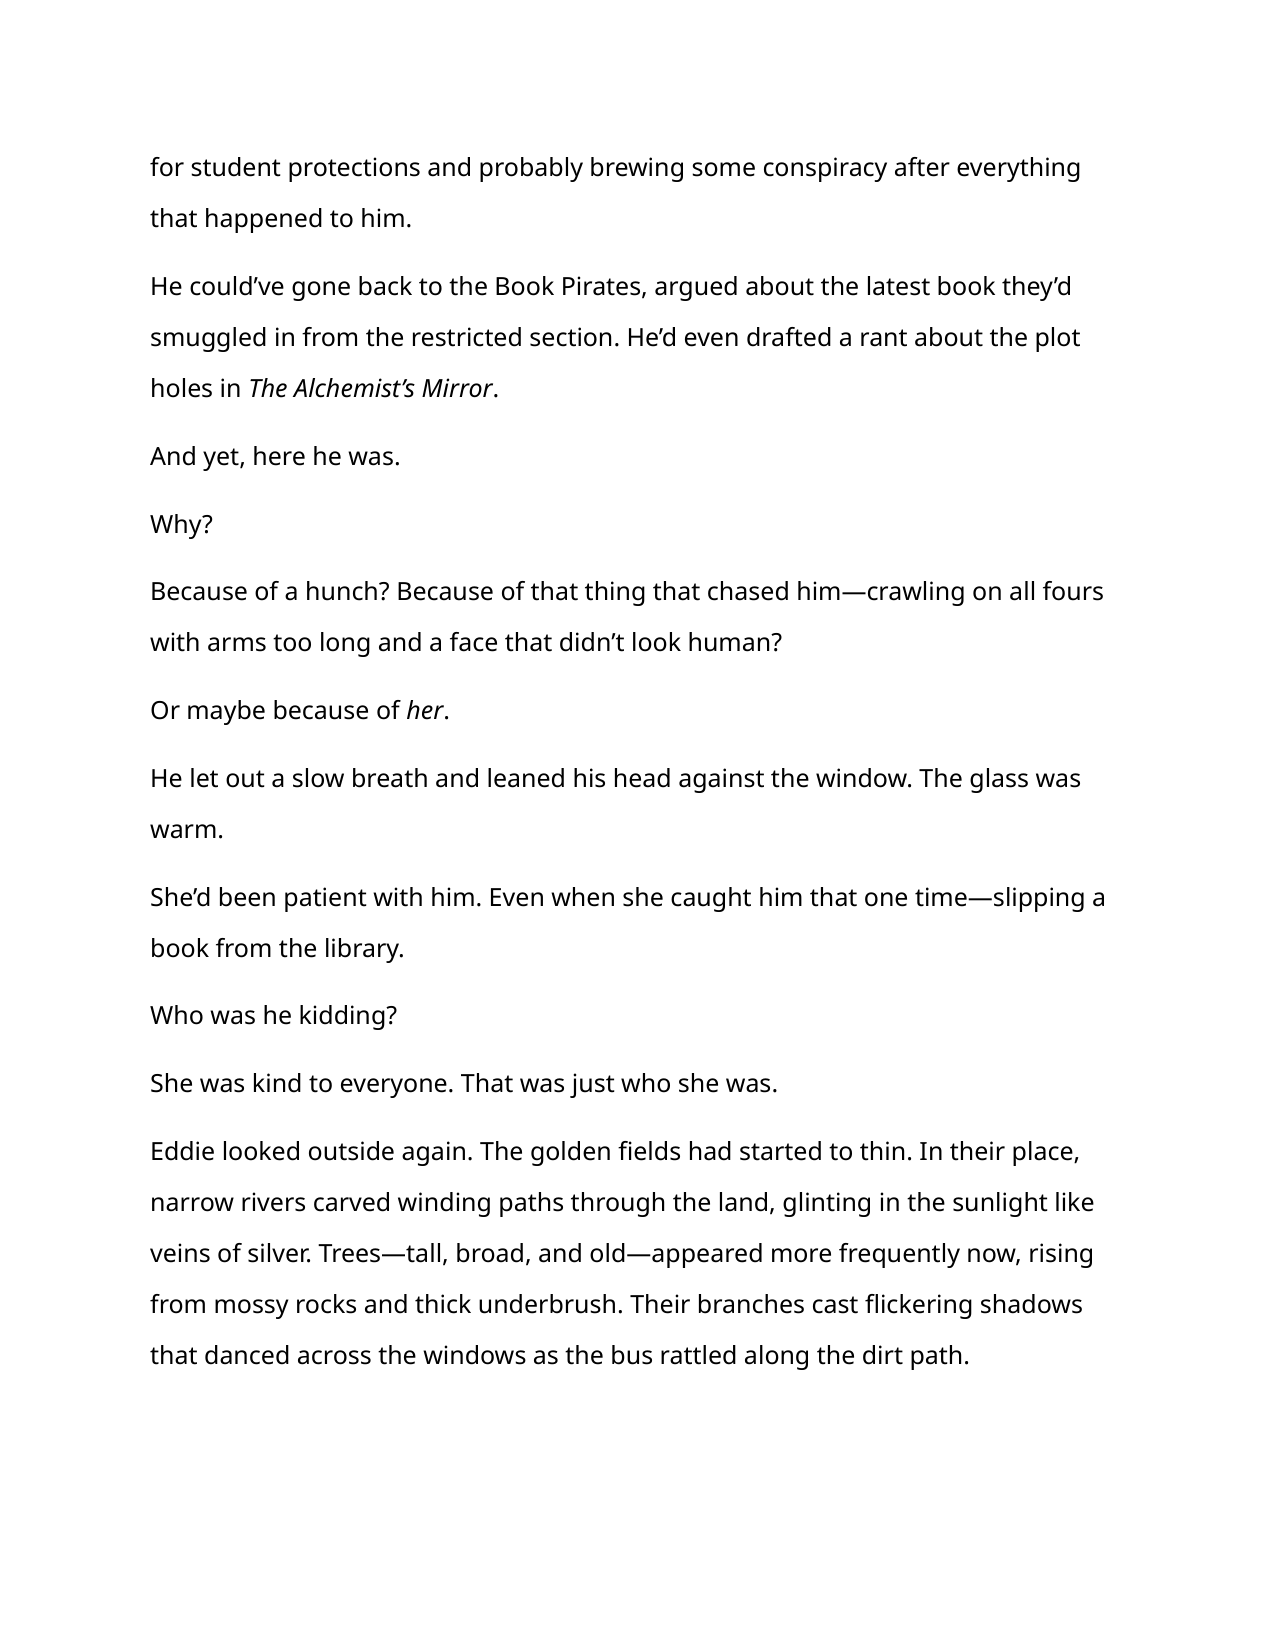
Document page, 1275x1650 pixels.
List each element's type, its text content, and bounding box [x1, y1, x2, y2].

text Because of a hunch? Because of that thing that chased him—crawling on all fours with arms too long and a face that didn’t look human? [150, 574, 1125, 659]
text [150, 150, 1125, 235]
text Eddie looked outside again. The golden fields had started to thin. In their place, narrow rivers carved winding paths through the land, glinting in the sunlight like veins of silver. Trees—tall, broad, and old—appeared more frequently now, rising from mossy rocks and thick underbrush. Their branches cast flickering shadows that danced across the windows as the bus rattled along the dirt path. [150, 1133, 1125, 1372]
text Why? [150, 506, 1125, 540]
text And yet, here he was. [150, 438, 1125, 473]
text She was kind to everyone. That was just who she was. [150, 1066, 1125, 1100]
text He let out a slow breath and leaned his head against the window. The glass was warm. [150, 760, 1125, 846]
text Who was he kidding? [150, 998, 1125, 1032]
text Or maybe because of her. [150, 693, 1125, 727]
text He could’ve gone back to the Book Pirates, argued about the latest book they’d smuggled in from the restricted section. He’d even drafted a rant about the plot holes in The Alchemist’s Mirror. [150, 269, 1125, 405]
text She’d been patient with him. Even when she caught him that one time—slipping a book from the library. [150, 879, 1125, 964]
